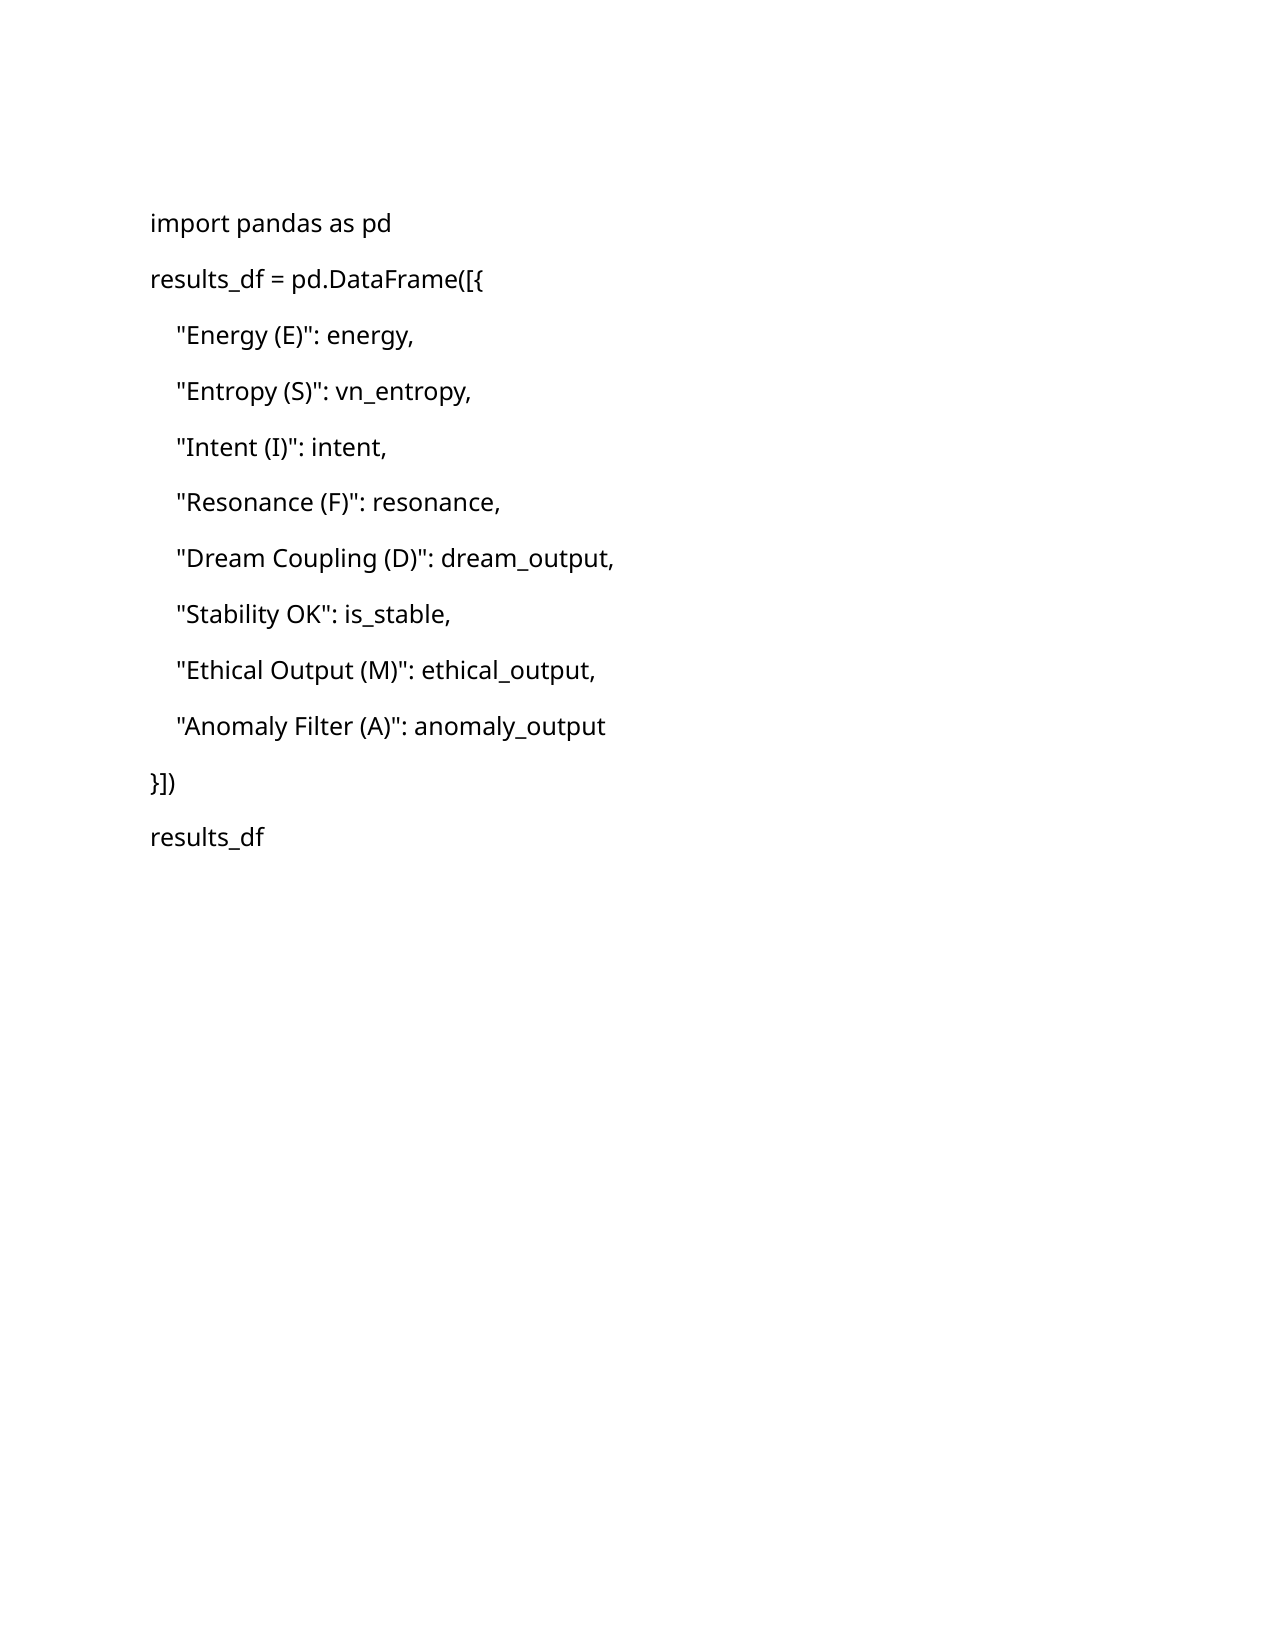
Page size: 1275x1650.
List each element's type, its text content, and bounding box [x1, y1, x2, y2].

text "Energy (E)": energy, [150, 317, 1125, 352]
text }]) [150, 764, 1125, 798]
text "Resonance (F)": resonance, [150, 485, 1125, 519]
text "Ethical Output (M)": ethical_output, [150, 652, 1125, 687]
text "Anomaly Filter (A)": anomaly_output [150, 708, 1125, 742]
text "Dream Coupling (D)": dream_output, [150, 541, 1125, 575]
text import pandas as pd [150, 206, 1125, 240]
text results_df [150, 820, 1125, 854]
text "Entropy (S)": vn_entropy, [150, 373, 1125, 407]
text "Intent (I)": intent, [150, 429, 1125, 463]
text results_df = pd.DataFrame([{ [150, 262, 1125, 296]
text "Stability OK": is_stable, [150, 597, 1125, 631]
